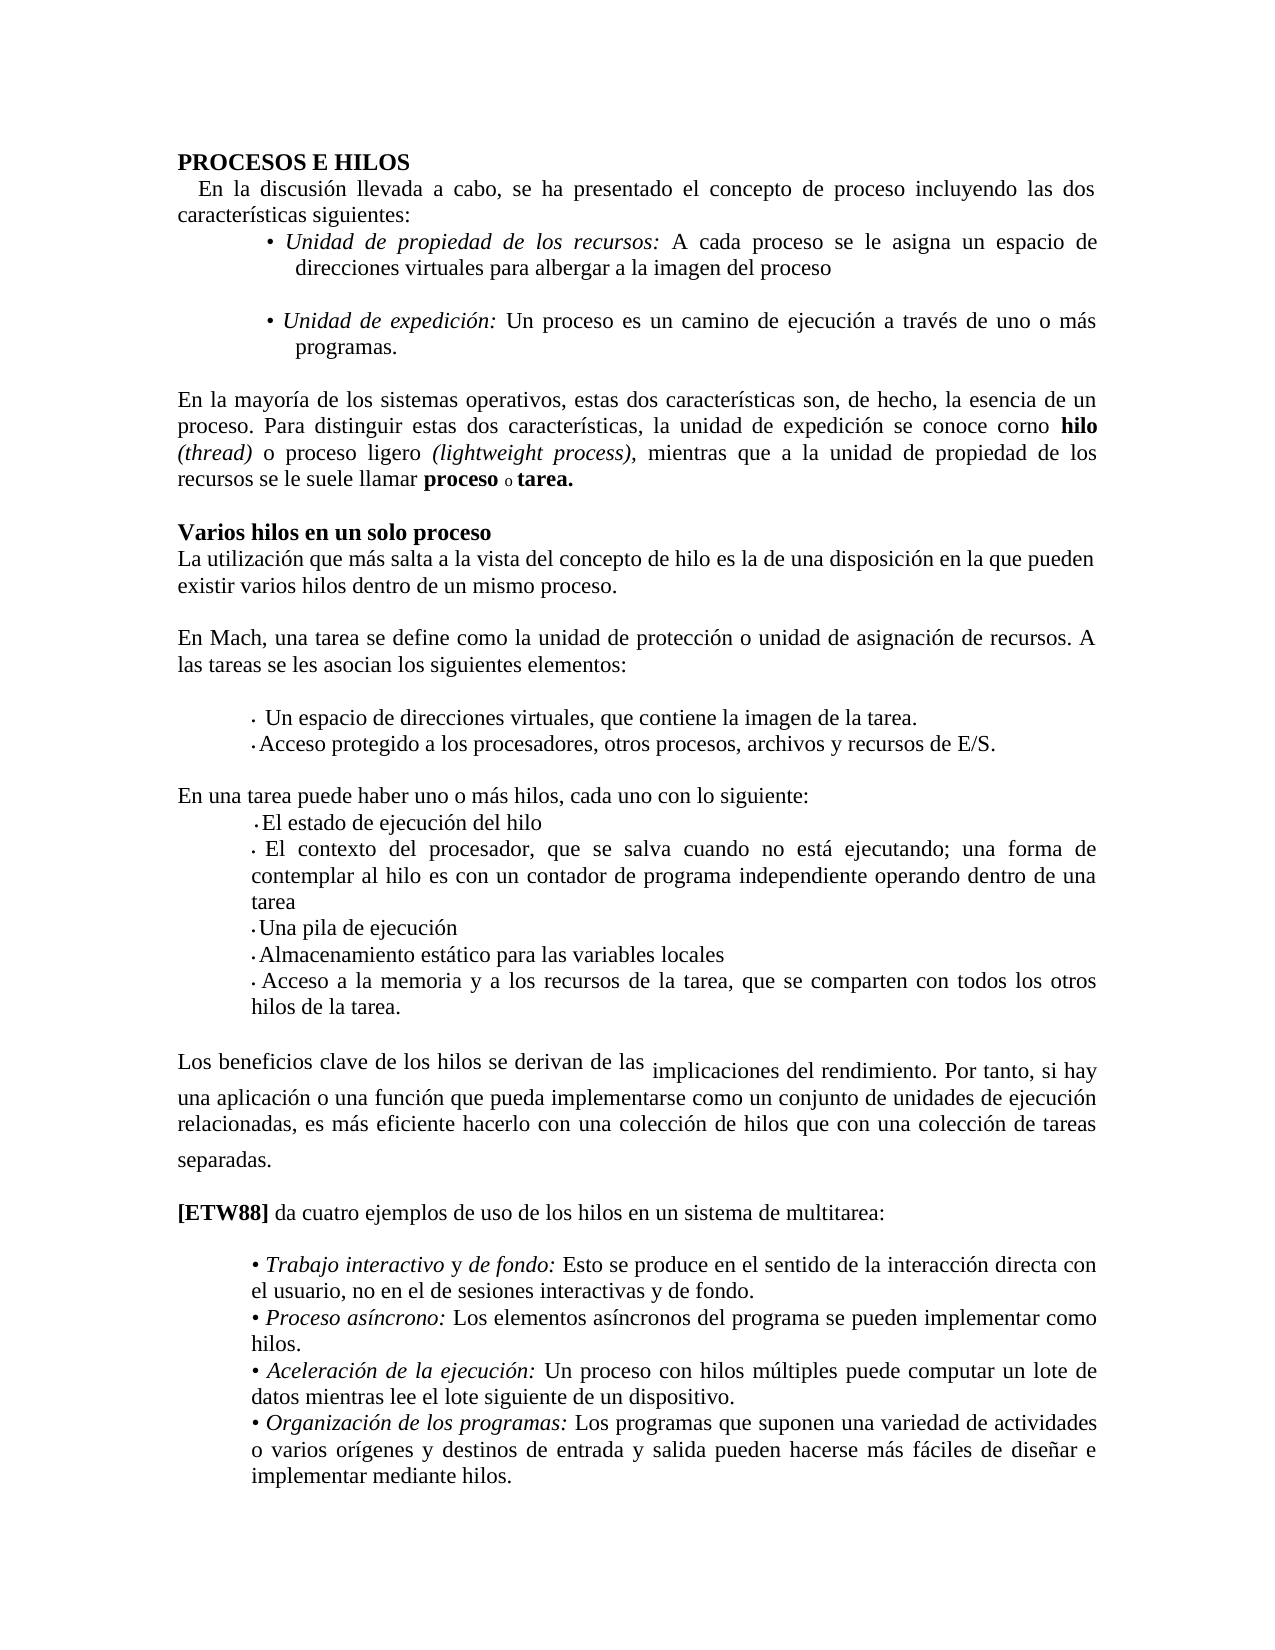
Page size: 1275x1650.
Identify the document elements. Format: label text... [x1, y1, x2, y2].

text Los beneficios clave de los hilos se derivan de las implicaciones del rendimiento. Por tanto, si hay una aplicación o una función que pueda implementarse como un conjunto de unidades de ejecución relacionadas, es más eficiente hacerlo con una colección de hilos que con una colección de tareas separadas. [177, 1048, 1098, 1172]
text Varios hilos en un solo proceso [177, 518, 1098, 545]
text • Una pila de ejecución [251, 914, 1098, 941]
text • Aceleración de la ejecución: Un proceso con hilos múltiples puede computar un lote de datos mientras lee el lote siguiente de un dispositivo. [251, 1357, 1098, 1409]
text • Acceso a la memoria y a los recursos de la tarea, que se comparten con todos los otros hilos de la tarea. [251, 967, 1098, 1020]
text • El contexto del procesador, que se salva cuando no está ejecutando; una forma de contemplar al hilo es con un contador de programa independiente operando dentro de una tarea [251, 835, 1098, 914]
text En Mach, una tarea se define como la unidad de protección o unidad de asignación de recursos. A las tareas se les asocian los siguientes elementos: [177, 624, 1098, 677]
text • El estado de ejecución del hilo [251, 809, 1098, 835]
text En la discusión llevada a cabo, se ha presentado el concepto de proceso incluyendo las dos características siguientes: [157, 175, 1098, 228]
text • Un espacio de direcciones virtuales, que contiene la imagen de la tarea. [251, 703, 1098, 730]
text [ETW88] da cuatro ejemplos de uso de los hilos en un sistema de multitarea: [177, 1198, 1098, 1225]
text • Unidad de propiedad de los recursos: A cada proceso se le asigna un espacio de direcciones virtuales para albergar a la imagen del proceso [266, 228, 1098, 281]
text • Organización de los programas: Los programas que suponen una variedad de actividades o varios orígenes y destinos de entrada y salida pueden hacerse más fáciles de diseñar e implementar mediante hilos. [251, 1409, 1098, 1488]
text La utilización que más salta a la vista del concepto de hilo es la de una disposición en la que pueden existir varios hilos dentro de un mismo proceso. [177, 545, 1098, 598]
text PROCESOS E HILOS [177, 148, 1098, 175]
text • Almacenamiento estático para las variables locales [251, 941, 1098, 967]
text • Proceso asíncrono: Los elementos asíncronos del programa se pueden implementar como hilos. [251, 1304, 1098, 1357]
text En una tarea puede haber uno o más hilos, cada uno con lo siguiente: [177, 783, 1098, 809]
text • Acceso protegido a los procesadores, otros procesos, archivos y recursos de E/S. [251, 730, 1098, 756]
text En la mayoría de los sistemas operativos, estas dos características son, de hecho, la esencia de un proceso. Para distinguir estas dos características, la unidad de expedición se conoce corno hilo (thread) o proceso ligero (lightweight process), mientras que a la unidad de propiedad de los recursos se le suele llamar proceso o tarea. [177, 386, 1098, 491]
text • Trabajo interactivo y de fondo: Esto se produce en el sentido de la interacción directa con el usuario, no en el de sesiones interactivas y de fondo. [251, 1251, 1098, 1304]
text • Unidad de expedición: Un proceso es un camino de ejecución a través de uno o más programas. [266, 307, 1098, 360]
